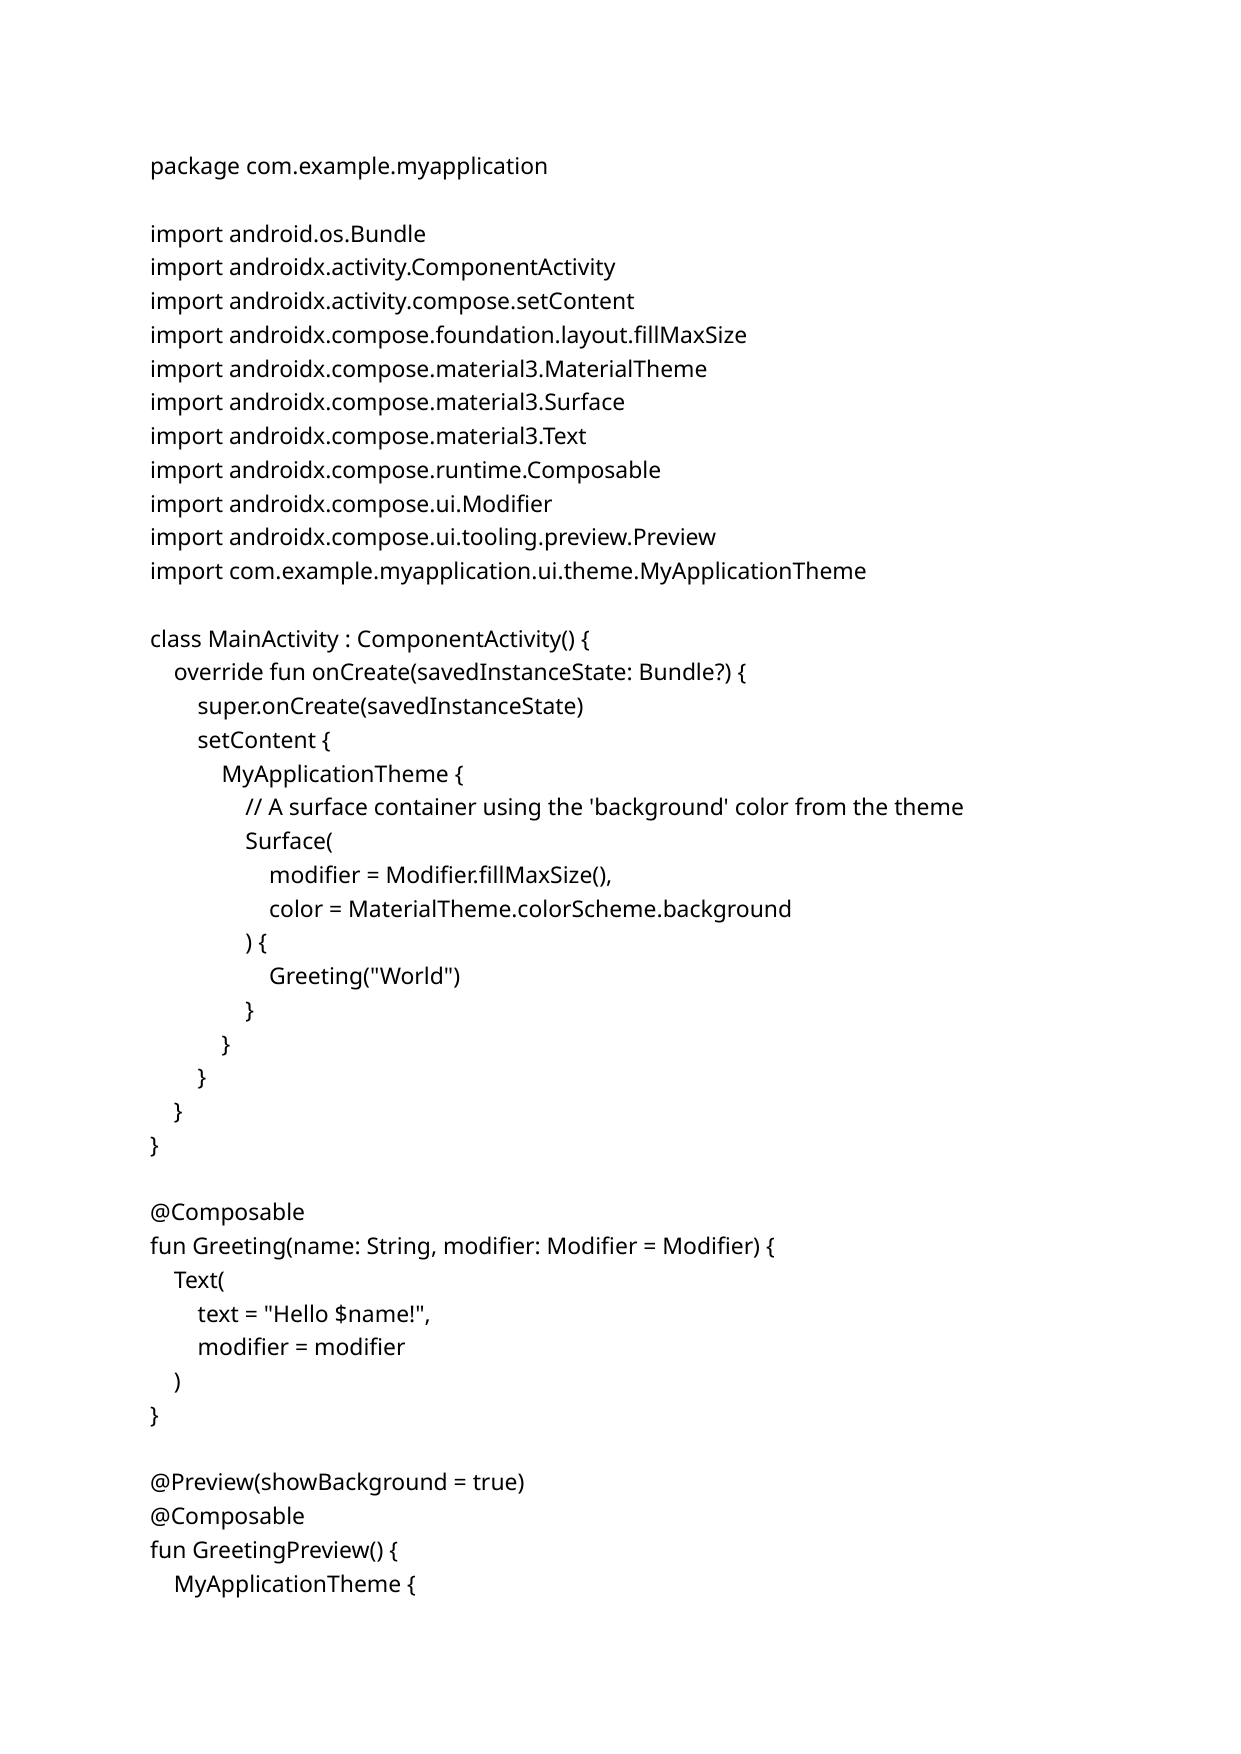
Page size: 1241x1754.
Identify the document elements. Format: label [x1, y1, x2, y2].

text [150, 150, 1090, 1599]
